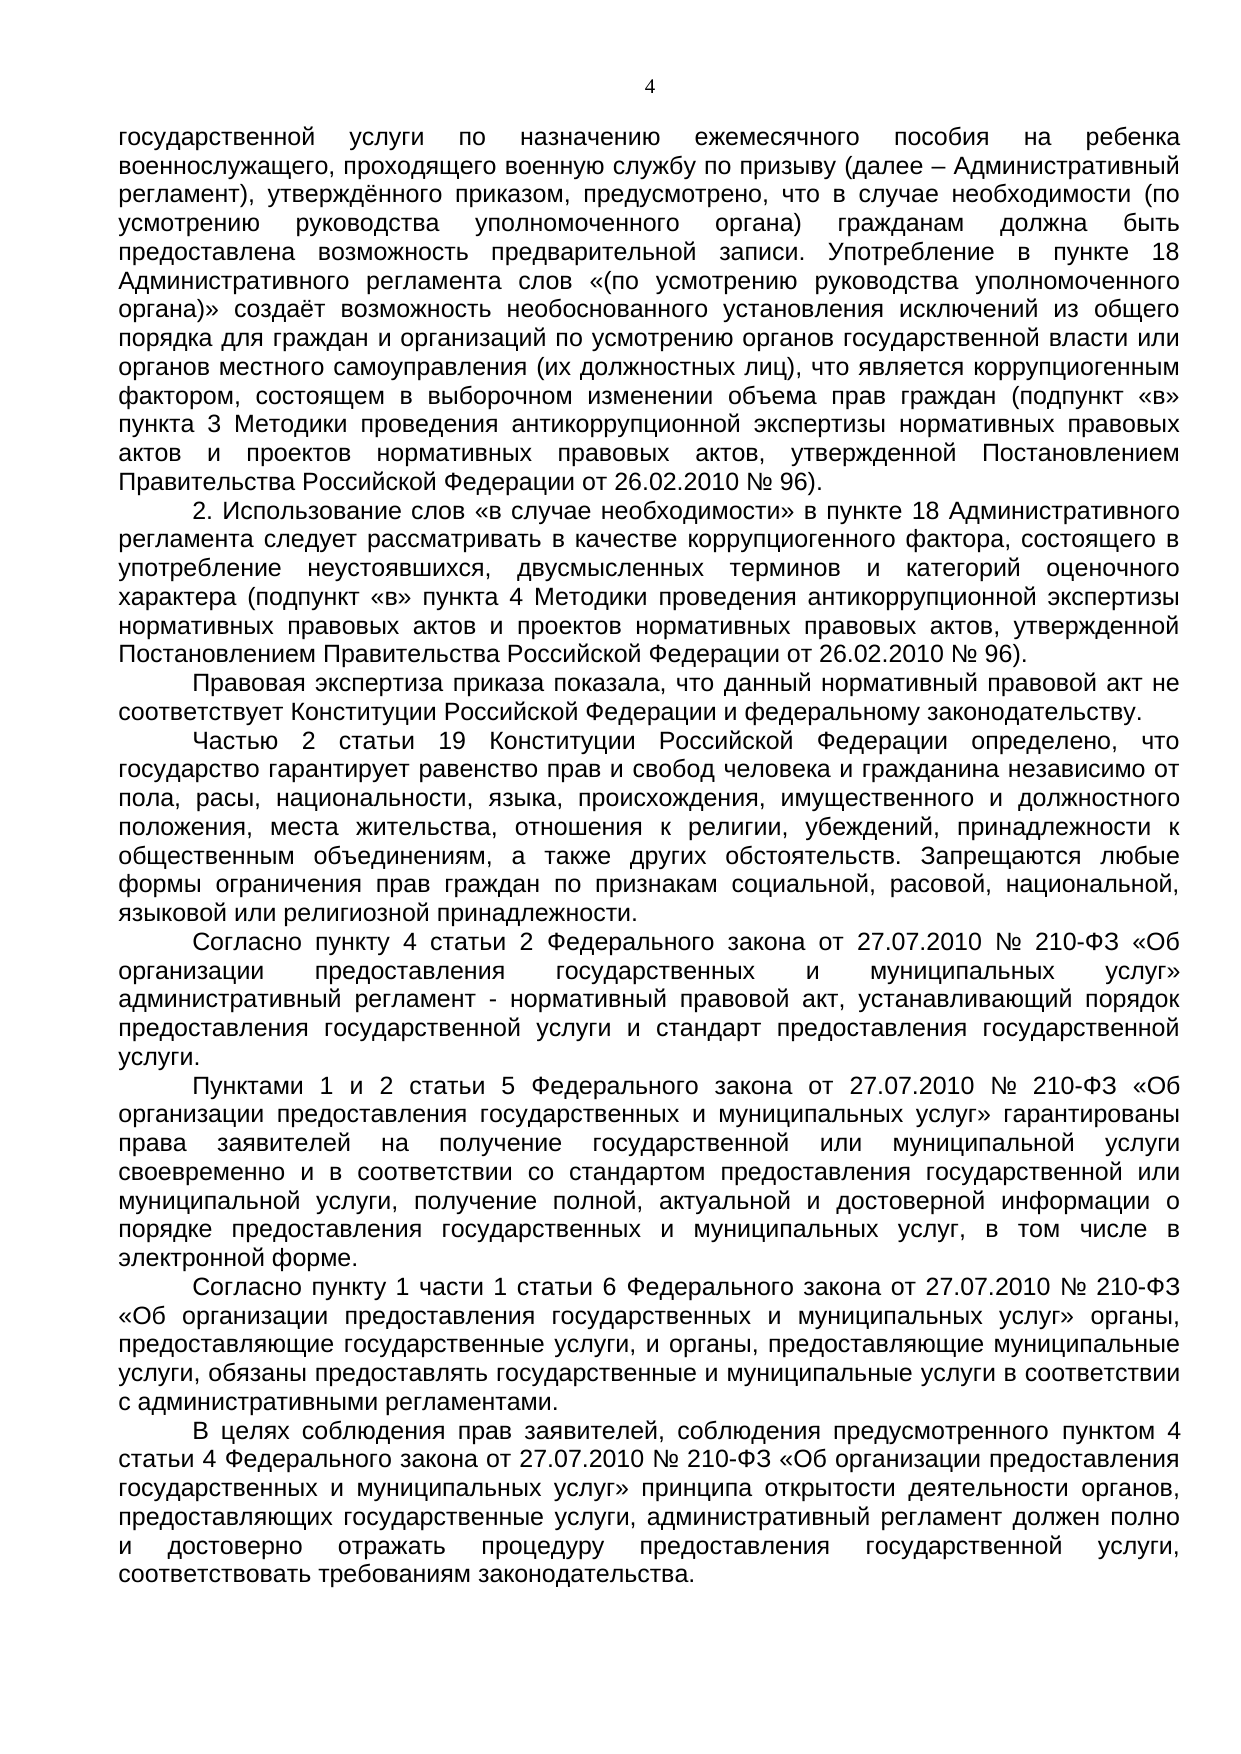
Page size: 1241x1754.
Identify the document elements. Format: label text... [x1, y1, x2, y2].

text В целях соблюдения прав заявителей, соблюдения предусмотренного пунктом 4 статьи 4 Федерального закона от 27.07.2010 № 210-ФЗ «Об организации предоставления государственных и муниципальных услуг» принципа открытости деятельности органов, предоставляющих государственные услуги, административный регламент должен полно и достоверно отражать процедуру предоставления государственной услуги, соответствовать требованиям законодательства. [118, 1416, 1181, 1588]
text Согласно пункту 1 части 1 статьи 6 Федерального закона от 27.07.2010 № 210-ФЗ «Об организации предоставления государственных и муниципальных услуг» органы, предоставляющие государственные услуги, и органы, предоставляющие муниципальные услуги, обязаны предоставлять государственные и муниципальные услуги в соответствии с административными регламентами. [118, 1272, 1181, 1416]
text Частью 2 статьи 19 Конституции Российской Федерации определено, что государство гарантирует равенство прав и свобод человека и гражданина независимо от пола, расы, национальности, языка, происхождения, имущественного и должностного положения, места жительства, отношения к религии, убеждений, принадлежности к общественным объединениям, а также других обстоятельств. Запрещаются любые формы ограничения прав граждан по признакам социальной, расовой, национальной, языковой или религиозной принадлежности. [118, 726, 1181, 927]
text Пунктами 1 и 2 статьи 5 Федерального закона от 27.07.2010 № 210-ФЗ «Об организации предоставления государственных и муниципальных услуг» гарантированы права заявителей на получение государственной или муниципальной услуги своевременно и в соответствии со стандартом предоставления государственной или муниципальной услуги, получение полной, актуальной и достоверной информации о порядке предоставления государственных и муниципальных услуг, в том числе в электронной форме. [118, 1071, 1181, 1272]
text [118, 122, 1181, 496]
text Правовая экспертиза приказа показала, что данный нормативный правовой акт не соответствует Конституции Российской Федерации и федеральному законодательству. [118, 668, 1181, 726]
text Согласно пункту 4 статьи 2 Федерального закона от 27.07.2010 № 210-ФЗ «Об организации предоставления государственных и муниципальных услуг» административный регламент - нормативный правовой акт, устанавливающий порядок предоставления государственной услуги и стандарт предоставления государственной услуги. [118, 927, 1181, 1071]
text 2. Использование слов «в случае необходимости» в пункте 18 Административного регламента следует рассматривать в качестве коррупциогенного фактора, состоящего в употребление неустоявшихся, двусмысленных терминов и категорий оценочного характера (подпункт «в» пункта 4 Методики проведения антикоррупционной экспертизы нормативных правовых актов и проектов нормативных правовых актов, утвержденной Постановлением Правительства Российской Федерации от 26.02.2010 № 96). [118, 496, 1181, 668]
